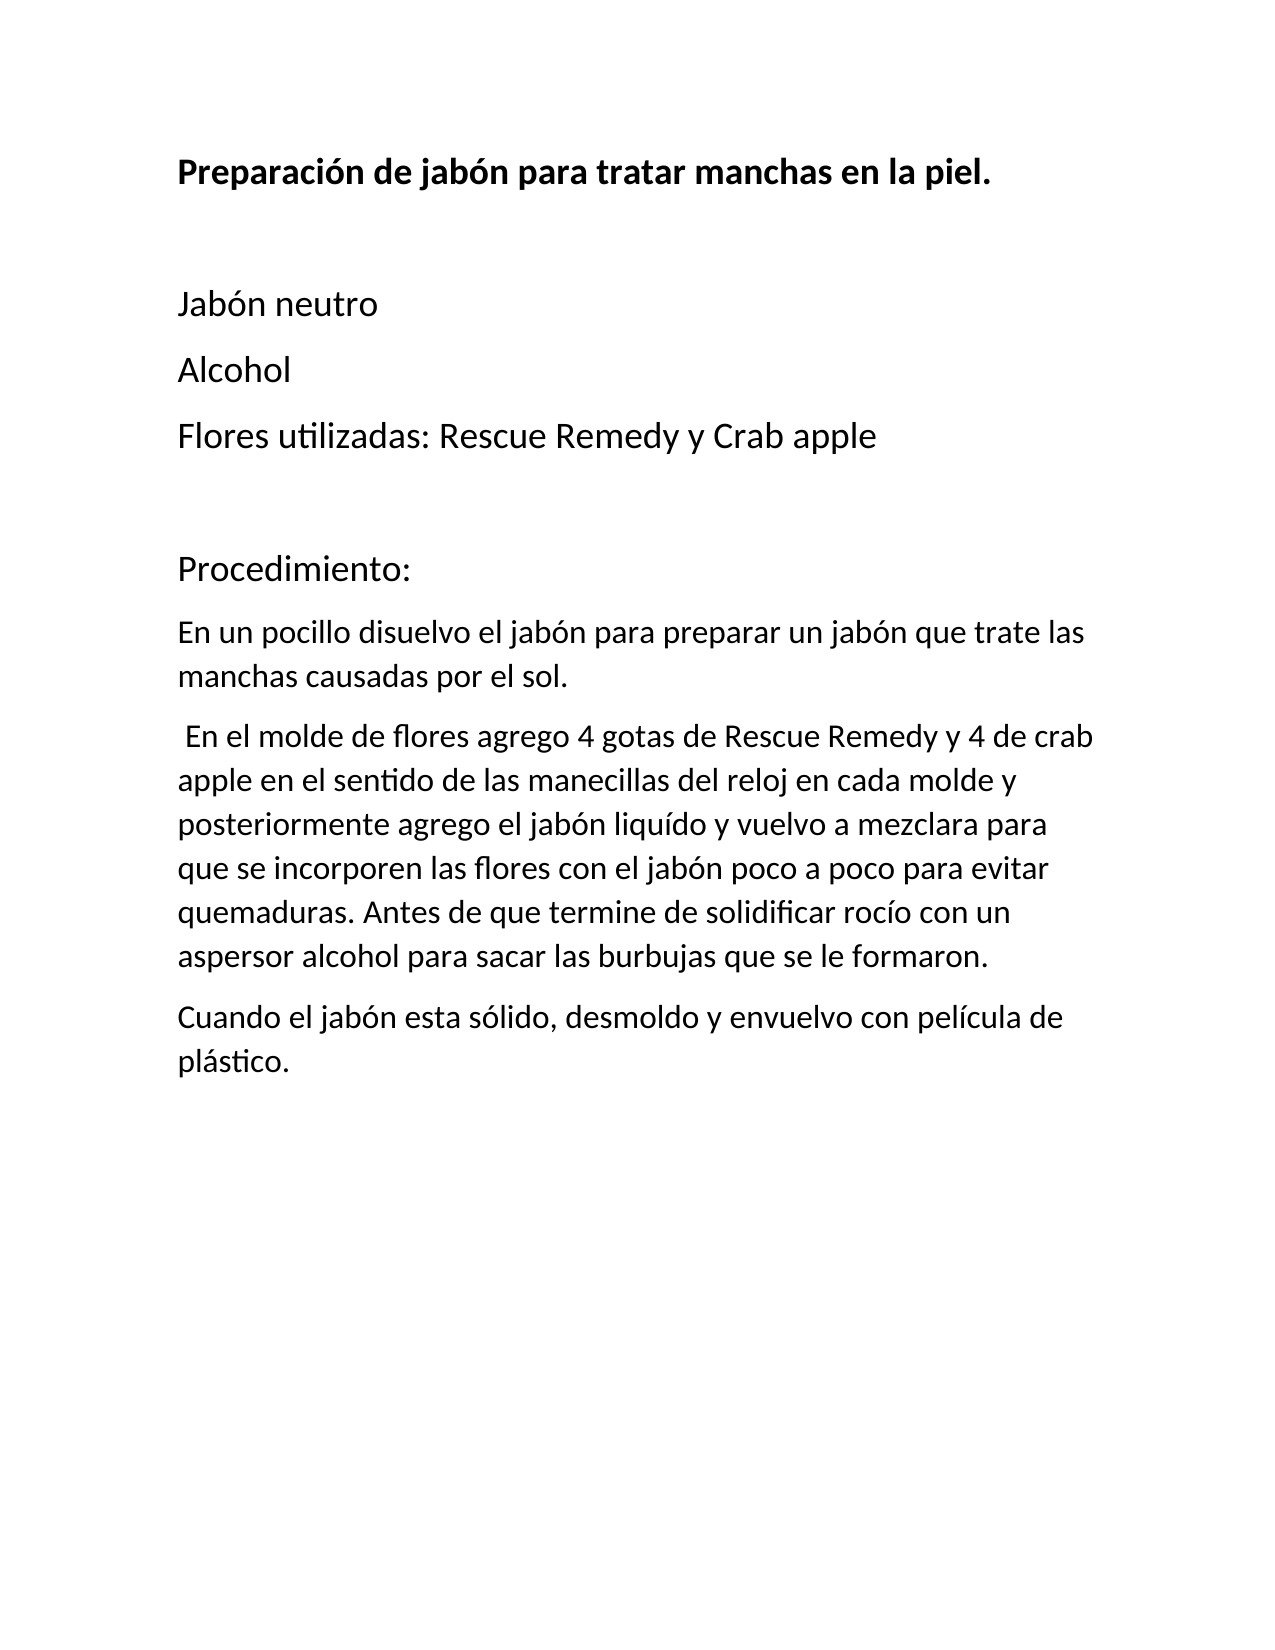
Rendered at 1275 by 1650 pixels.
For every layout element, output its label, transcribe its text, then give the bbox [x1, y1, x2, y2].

text Flores utilizadas: Rescue Remedy y Crab apple [177, 412, 1098, 458]
text Alcohol [177, 346, 1098, 392]
text En un pocillo disuelvo el jabón para preparar un jabón que trate las manchas causadas por el sol. [177, 611, 1098, 695]
text Procedimiento: [177, 544, 1098, 590]
text En el molde de flores agrego 4 gotas de Rescue Remedy y 4 de crab apple en el sentido de las manecillas del reloj en cada molde y posteriormente agrego el jabón liquído y vuelvo a mezclara para que se incorporen las flores con el jabón poco a poco para evitar quemaduras. Antes de que termine de solidificar rocío con un aspersor alcohol para sacar las burbujas que se le formaron. [177, 715, 1098, 976]
text Preparación de jabón para tratar manchas en la piel. [177, 148, 1098, 193]
text Cuando el jabón esta sólido, desmoldo y envuelvo con película de plástico. [177, 996, 1098, 1080]
text Jabón neutro [177, 280, 1098, 326]
